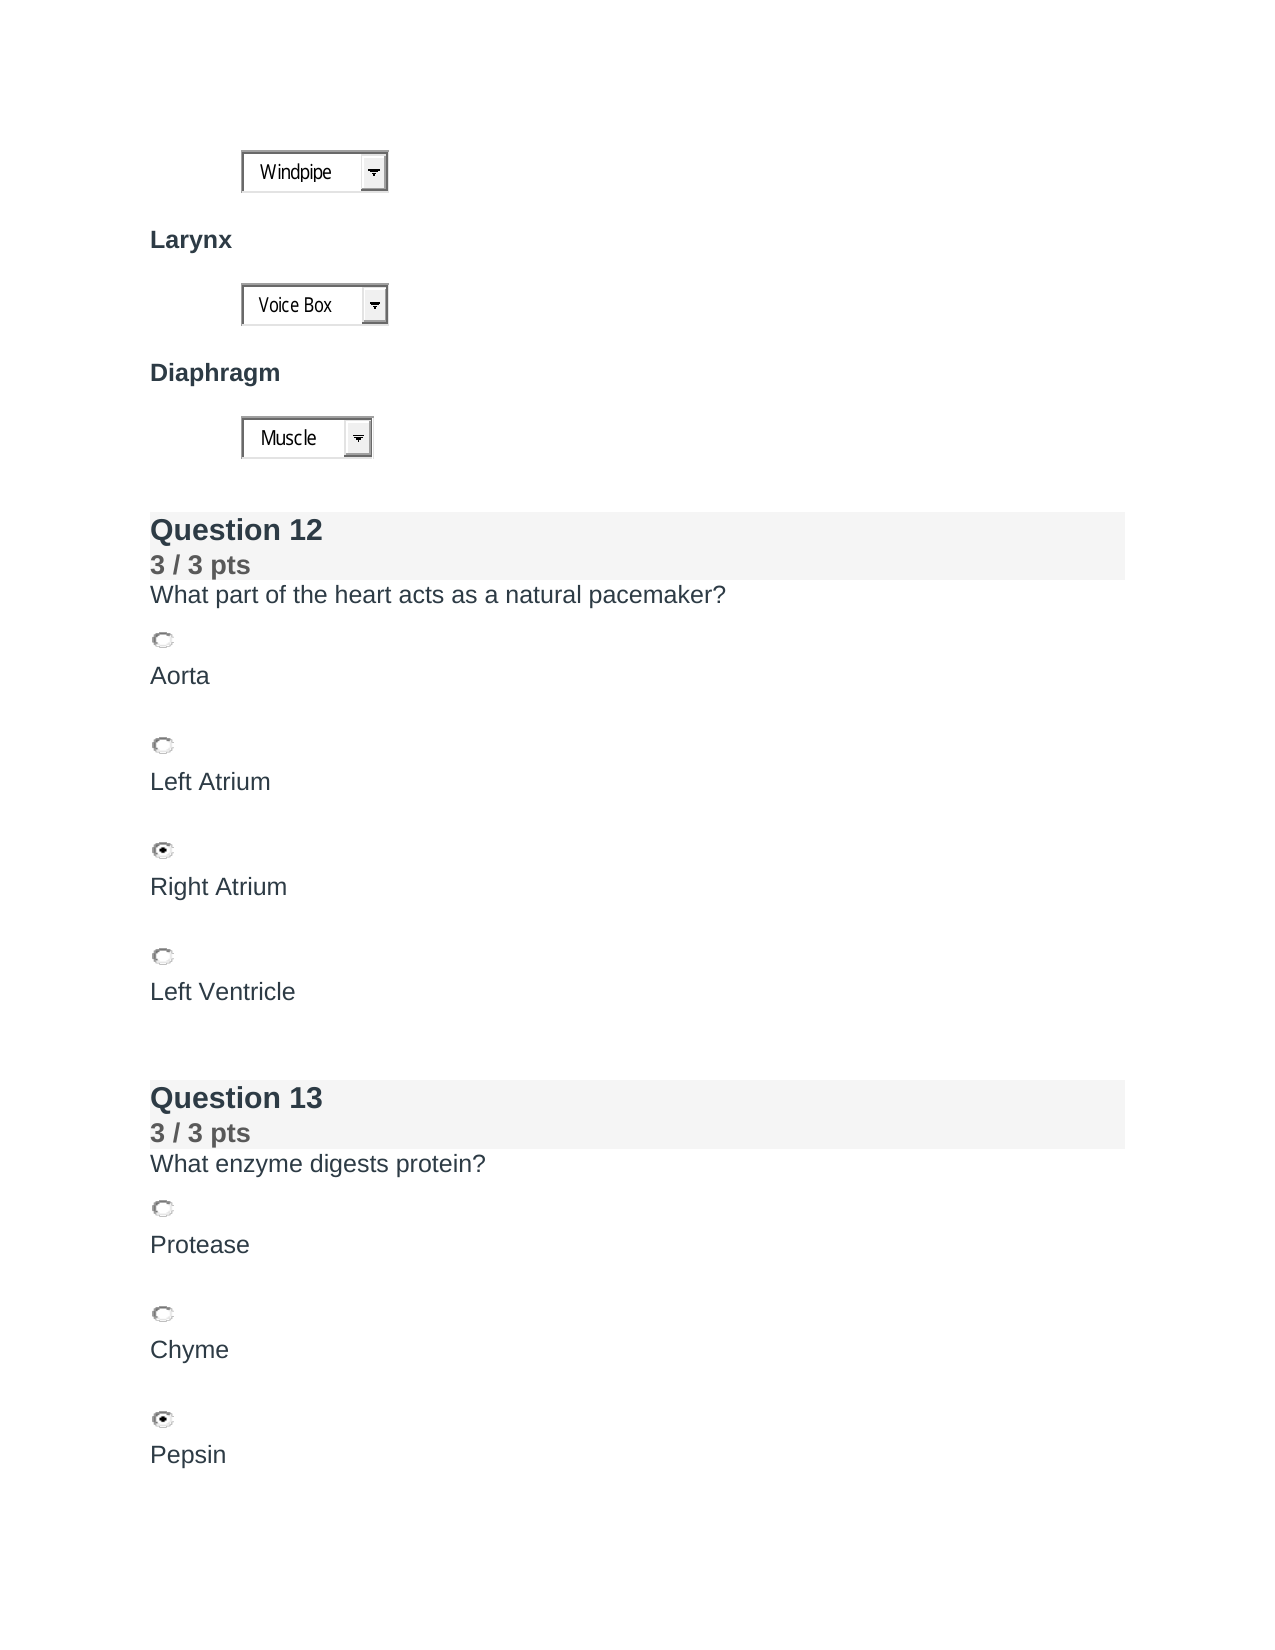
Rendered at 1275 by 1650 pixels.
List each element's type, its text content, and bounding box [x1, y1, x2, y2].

text Question 12 [150, 512, 1125, 546]
text Left Atrium [150, 766, 1125, 795]
text Chyme [150, 1335, 1125, 1364]
text Pepsin [150, 1440, 1125, 1469]
text 3 / 3 pts [150, 1117, 1125, 1149]
text Protease [150, 1229, 1125, 1258]
text Right Atrium [150, 872, 1125, 901]
text What enzyme digests protein? [150, 1149, 1125, 1177]
text Aorta [150, 661, 1125, 690]
text Diaphragm [150, 358, 1125, 387]
text 3 / 3 pts [150, 549, 1125, 580]
text Larynx [150, 225, 1125, 254]
text Left Ventricle [150, 977, 1125, 1006]
text What part of the heart acts as a natural pacemaker? [150, 580, 1125, 609]
text Question 13 [150, 1080, 1125, 1115]
